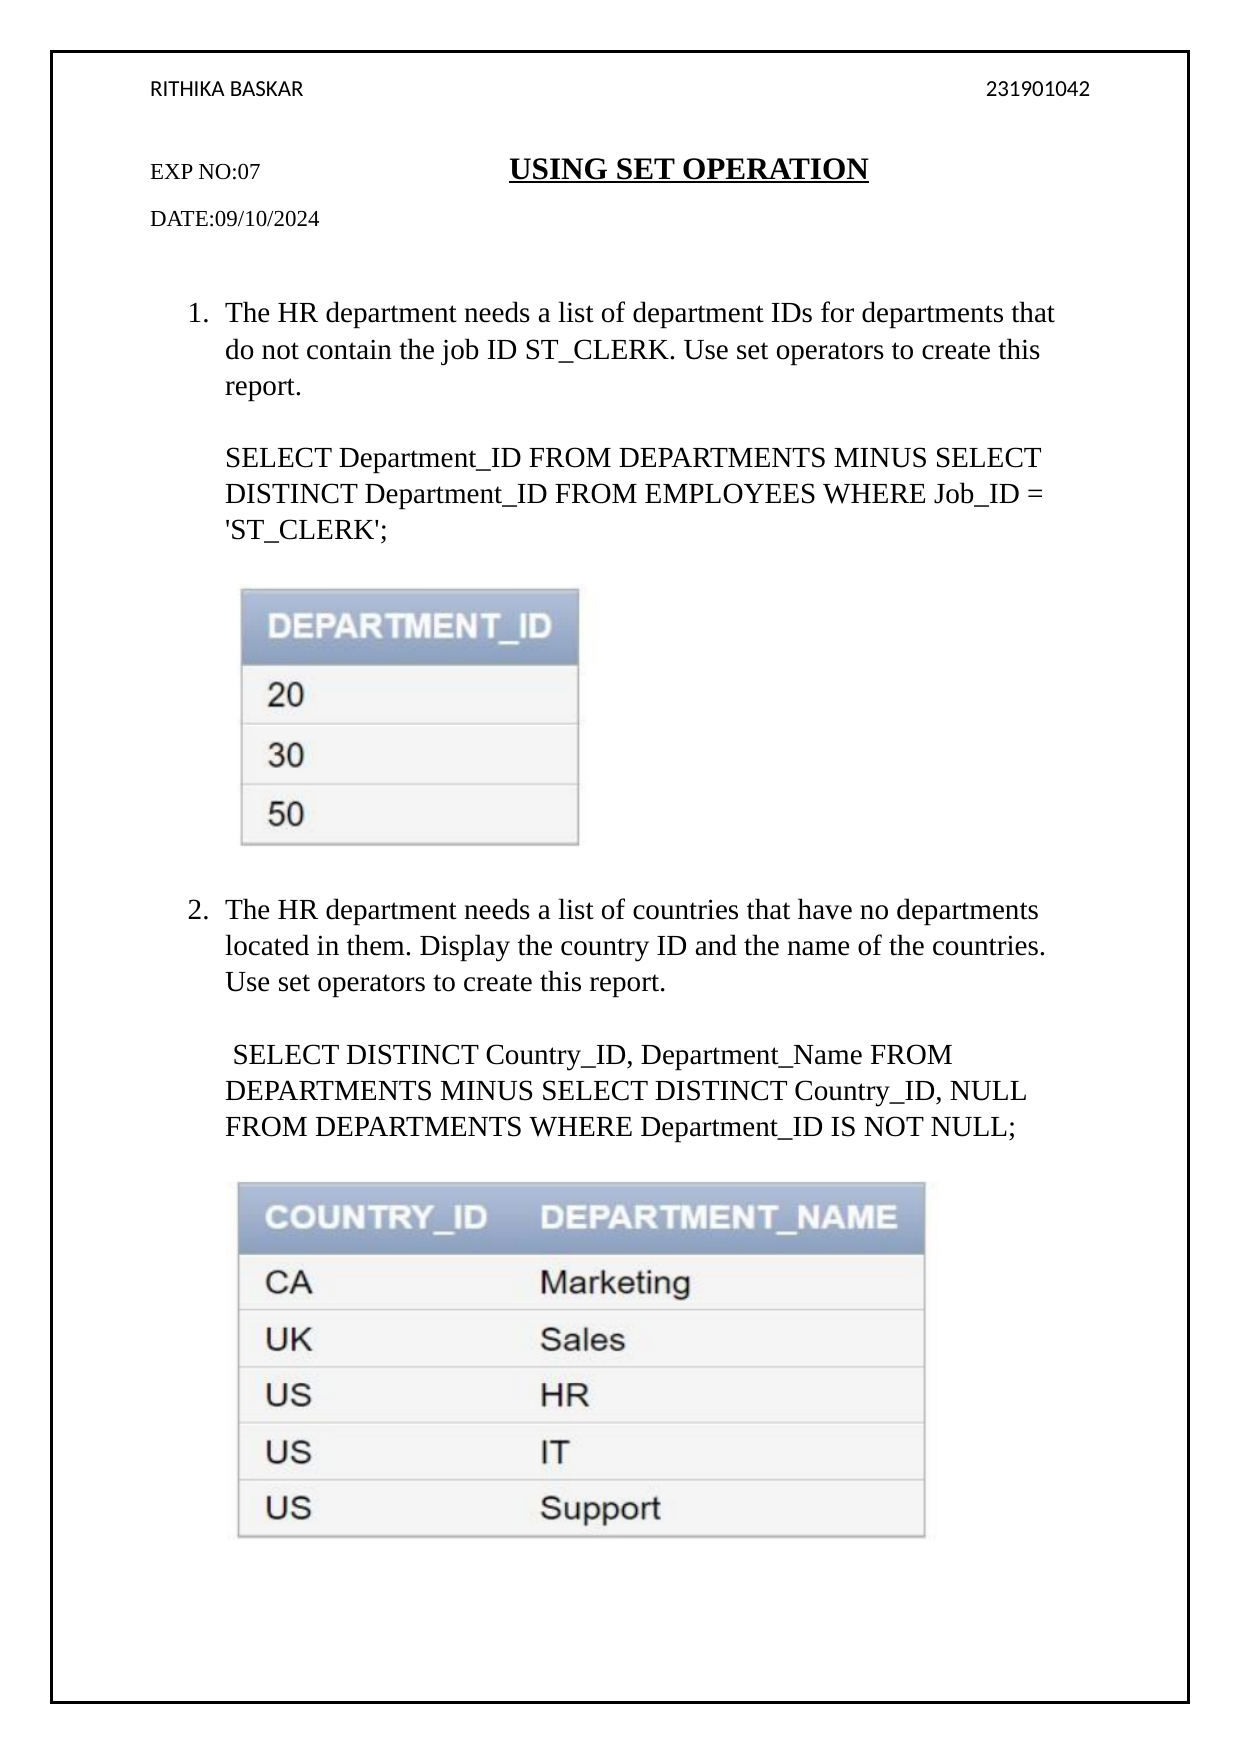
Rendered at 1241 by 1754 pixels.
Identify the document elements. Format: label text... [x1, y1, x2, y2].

list The HR department needs a list of countries that have no departments located in them. Display the country ID and the name of the countries. Use set operators to create this report. [187, 892, 1090, 998]
list SELECT DISTINCT Country_ID, Department_Name FROM DEPARTMENTS MINUS SELECT DISTINCT Country_ID, NULL FROM DEPARTMENTS WHERE Department_ID IS NOT NULL; [225, 1037, 1090, 1143]
picture [225, 1181, 946, 1546]
text DATE:09/10/2024 [150, 205, 1090, 232]
text EXP NO:07 USING SET OPERATION [150, 150, 1090, 186]
picture [225, 584, 605, 854]
list SELECT Department_ID FROM DEPARTMENTS MINUS SELECT DISTINCT Department_ID FROM EMPLOYEES WHERE Job_ID = 'ST_CLERK'; [225, 440, 1090, 546]
list The HR department needs a list of department IDs for departments that do not contain the job ID ST_CLERK. Use set operators to create this report. [187, 296, 1090, 401]
